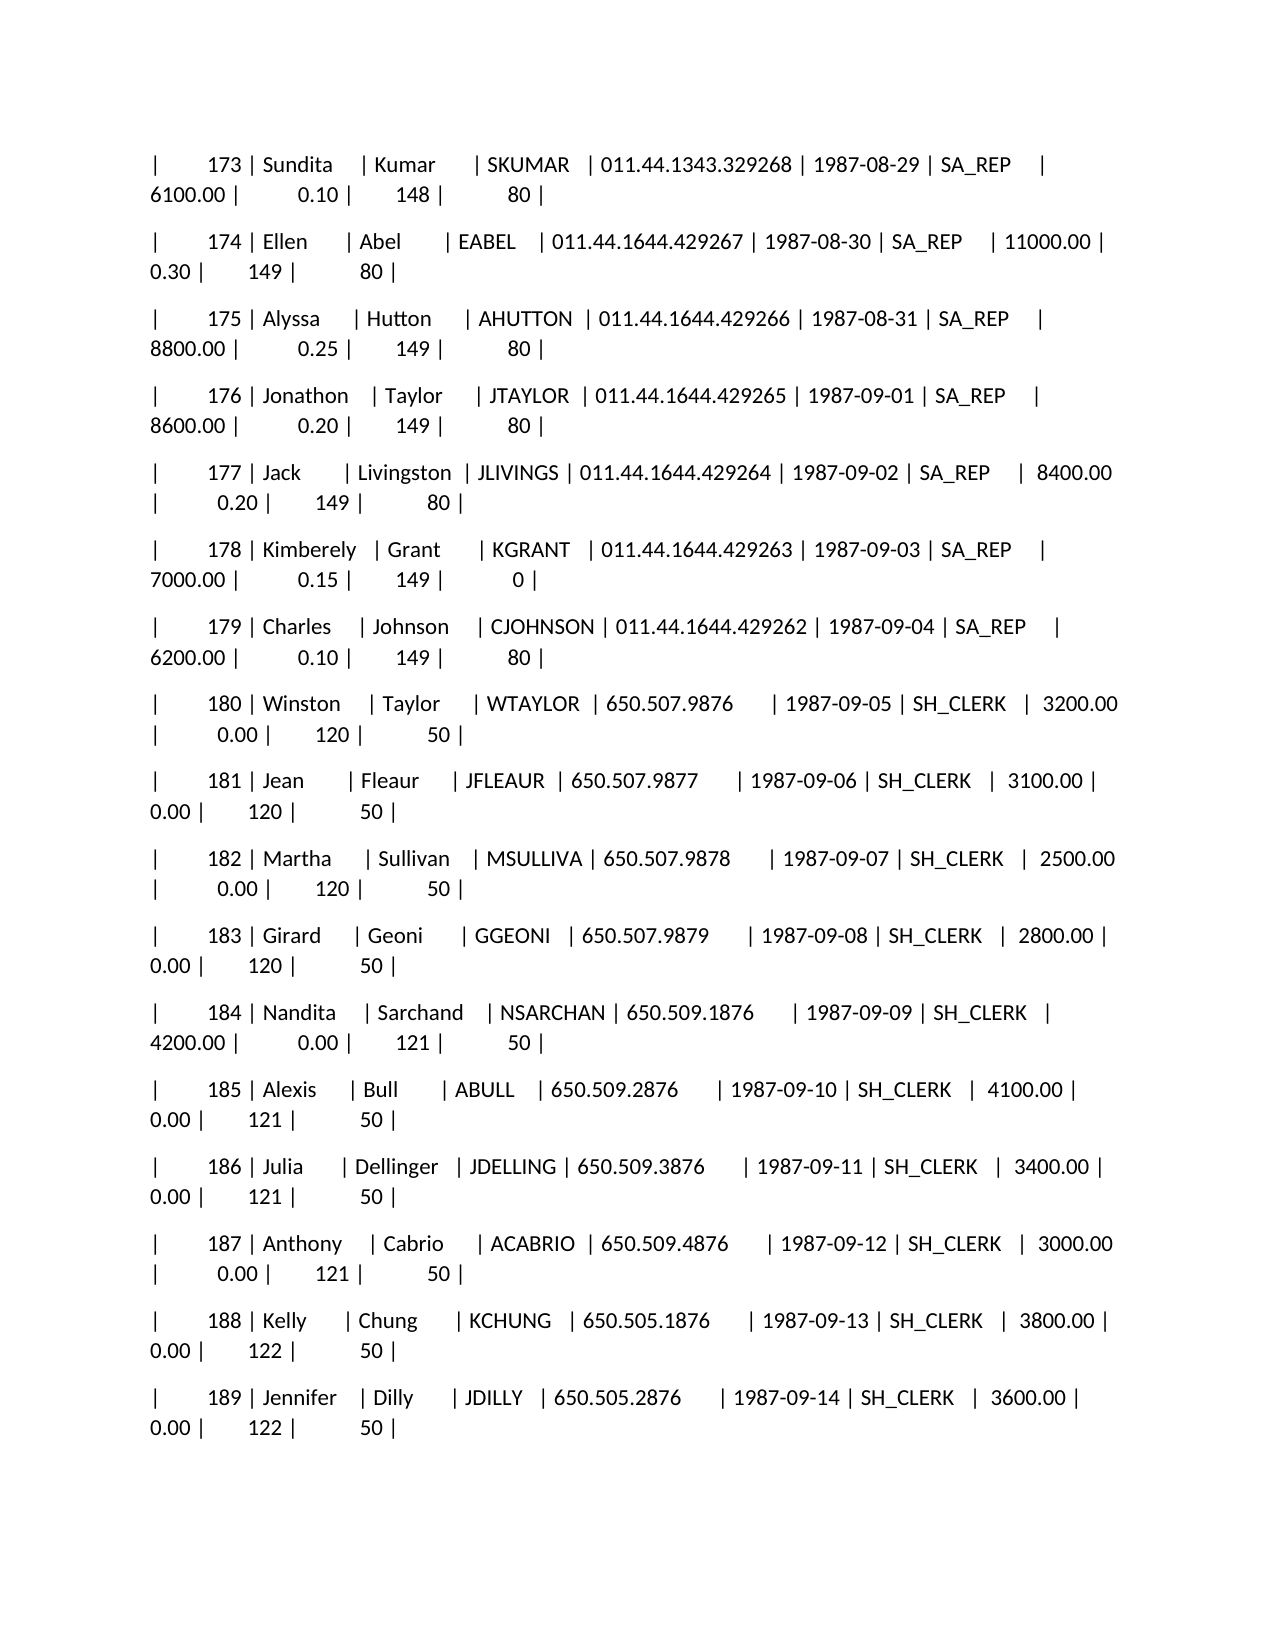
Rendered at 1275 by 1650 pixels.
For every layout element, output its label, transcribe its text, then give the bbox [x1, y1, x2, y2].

text | 183 | Girard | Geoni | GGEONI | 650.507.9879 | 1987-09-08 | SH_CLERK | 2800.00 | 0.00 | 120 | 50 | [150, 921, 1125, 979]
text | 177 | Jack | Livingston | JLIVINGS | 011.44.1644.429264 | 1987-09-02 | SA_REP | 8400.00 | 0.20 | 149 | 80 | [150, 458, 1125, 517]
text | 187 | Anthony | Cabrio | ACABRIO | 650.509.4876 | 1987-09-12 | SH_CLERK | 3000.00 | 0.00 | 121 | 50 | [150, 1229, 1125, 1287]
text | 179 | Charles | Johnson | CJOHNSON | 011.44.1644.429262 | 1987-09-04 | SA_REP | 6200.00 | 0.10 | 149 | 80 | [150, 612, 1125, 671]
text | 184 | Nandita | Sarchand | NSARCHAN | 650.509.1876 | 1987-09-09 | SH_CLERK | 4200.00 | 0.00 | 121 | 50 | [150, 998, 1125, 1056]
text | 176 | Jonathon | Taylor | JTAYLOR | 011.44.1644.429265 | 1987-09-01 | SA_REP | 8600.00 | 0.20 | 149 | 80 | [150, 381, 1125, 439]
text | 178 | Kimberely | Grant | KGRANT | 011.44.1644.429263 | 1987-09-03 | SA_REP | 7000.00 | 0.15 | 149 | 0 | [150, 535, 1125, 594]
text | 174 | Ellen | Abel | EABEL | 011.44.1644.429267 | 1987-08-30 | SA_REP | 11000.00 | 0.30 | 149 | 80 | [150, 227, 1125, 285]
text | 189 | Jennifer | Dilly | JDILLY | 650.505.2876 | 1987-09-14 | SH_CLERK | 3600.00 | 0.00 | 122 | 50 | [150, 1383, 1125, 1442]
text | 173 | Sundita | Kumar | SKUMAR | 011.44.1343.329268 | 1987-08-29 | SA_REP | 6100.00 | 0.10 | 148 | 80 | [150, 150, 1125, 208]
text | 185 | Alexis | Bull | ABULL | 650.509.2876 | 1987-09-10 | SH_CLERK | 4100.00 | 0.00 | 121 | 50 | [150, 1075, 1125, 1133]
text | 188 | Kelly | Chung | KCHUNG | 650.505.1876 | 1987-09-13 | SH_CLERK | 3800.00 | 0.00 | 122 | 50 | [150, 1306, 1125, 1364]
text | 180 | Winston | Taylor | WTAYLOR | 650.507.9876 | 1987-09-05 | SH_CLERK | 3200.00 | 0.00 | 120 | 50 | [150, 689, 1125, 748]
text | 182 | Martha | Sullivan | MSULLIVA | 650.507.9878 | 1987-09-07 | SH_CLERK | 2500.00 | 0.00 | 120 | 50 | [150, 844, 1125, 902]
text | 175 | Alyssa | Hutton | AHUTTON | 011.44.1644.429266 | 1987-08-31 | SA_REP | 8800.00 | 0.25 | 149 | 80 | [150, 304, 1125, 362]
text | 186 | Julia | Dellinger | JDELLING | 650.509.3876 | 1987-09-11 | SH_CLERK | 3400.00 | 0.00 | 121 | 50 | [150, 1152, 1125, 1210]
text | 181 | Jean | Fleaur | JFLEAUR | 650.507.9877 | 1987-09-06 | SH_CLERK | 3100.00 | 0.00 | 120 | 50 | [150, 767, 1125, 825]
